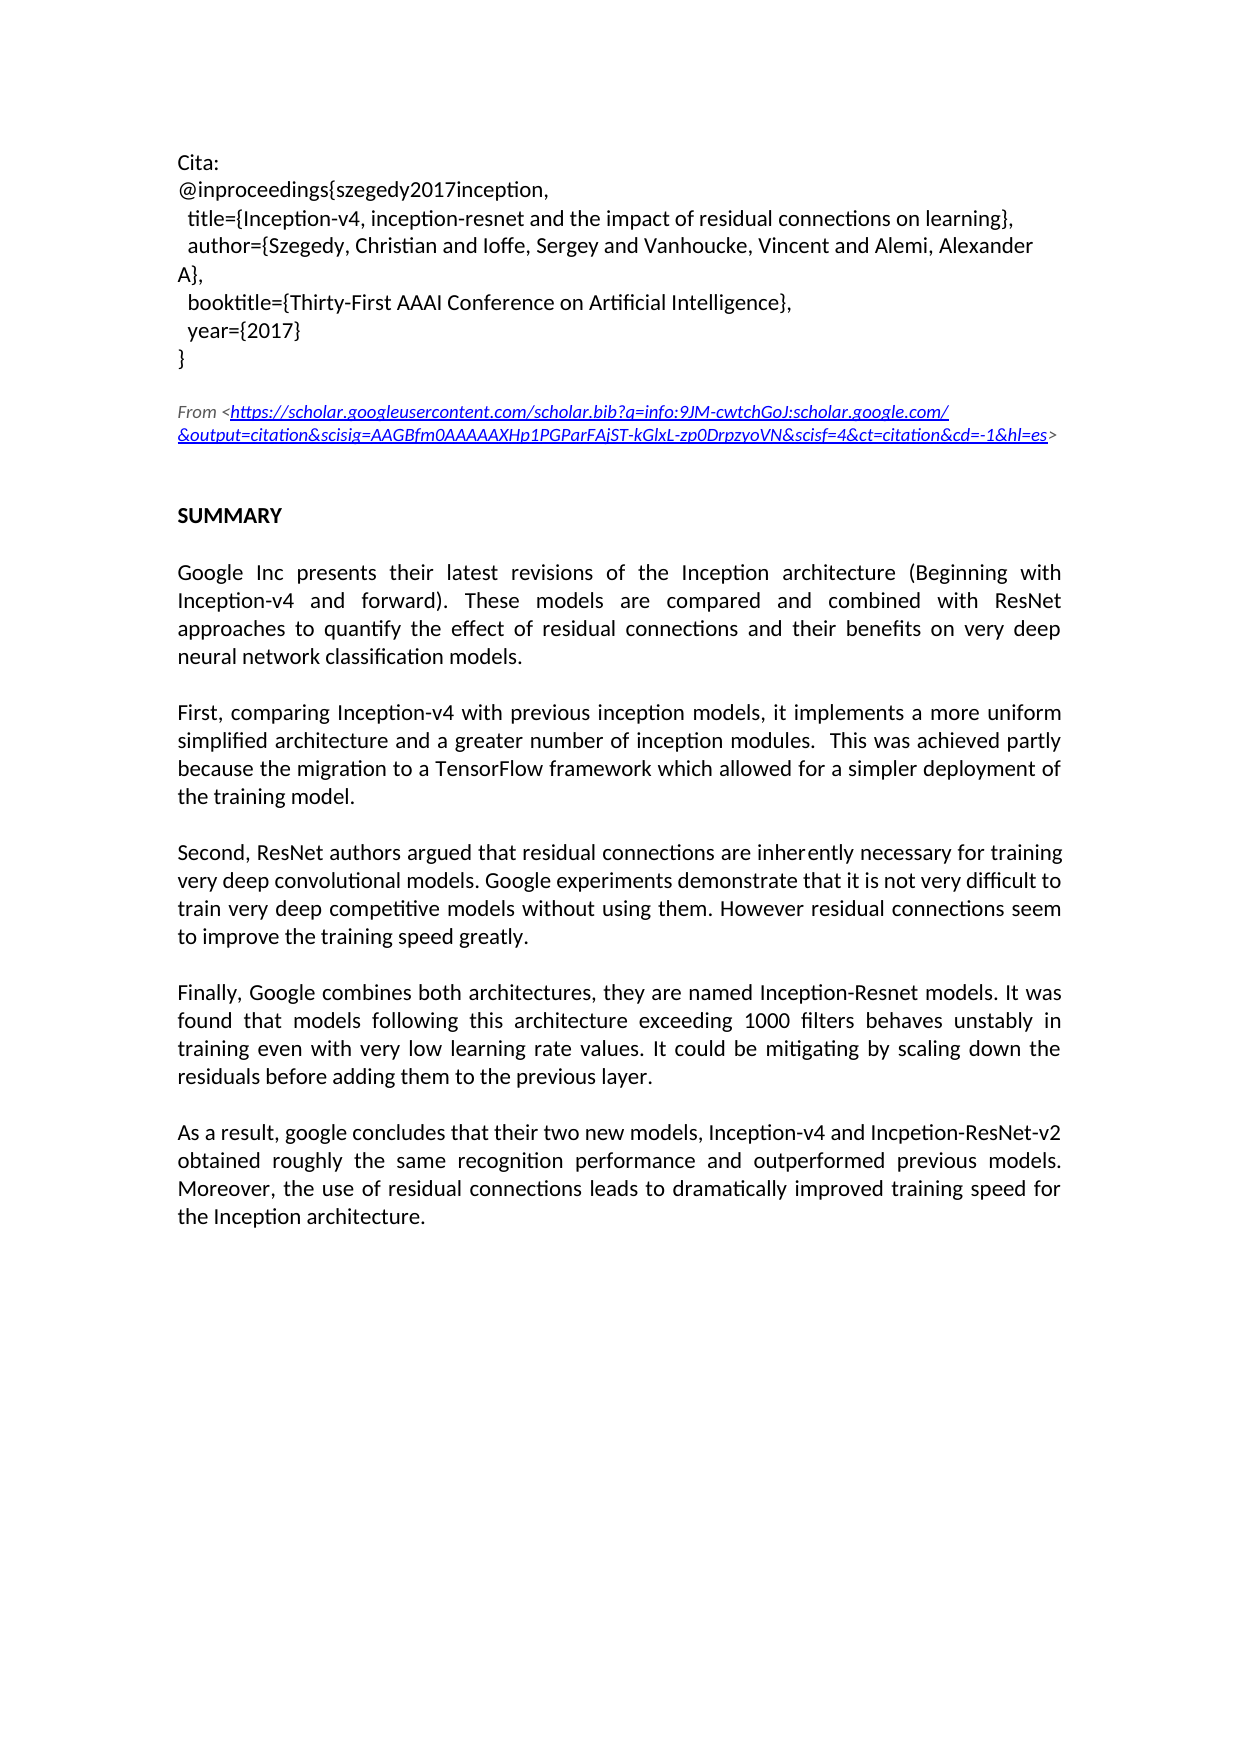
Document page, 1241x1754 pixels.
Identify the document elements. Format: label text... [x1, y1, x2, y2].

text As a result, google concludes that their two new models, Inception-v4 and Incpetion-ResNet-v2 obtained roughly the same recognition performance and outperformed previous models. Moreover, the use of residual connections leads to dramatically improved training speed for the Inception architecture. [177, 1118, 1063, 1230]
text First, comparing Inception-v4 with previous inception models, it implements a more uniform simplified architecture and a greater number of inception modules. This was achieved partly because the migration to a TensorFlow framework which allowed for a simpler deployment of the training model. [177, 698, 1063, 810]
text Google Inc presents their latest revisions of the Inception architecture (Beginning with Inception-v4 and forward). These models are compared and combined with ResNet approaches to quantify the effect of residual connections and their benefits on very deep neural network classification models. [177, 558, 1063, 670]
text Cita: [177, 148, 1063, 176]
text From <https://scholar.googleusercontent.com/scholar.bib?q=info:9JM-cwtchGoJ:scholar.google.com/&output=citation&scisig=AAGBfm0AAAAAXHp1PGParFAjST-kGlxL-zp0DrpzyoVN&scisf=4&ct=citation&cd=-1&hl=es> [177, 400, 1063, 446]
text @inproceedings{szegedy2017inception, title={Inception-v4, inception-resnet and the impact of residual connections on learning}, author={Szegedy, Christian and Ioffe, Sergey and Vanhoucke, Vincent and Alemi, Alexander A}, booktitle={Thirty-First AAAI Conference on Artificial Intelligence}, year={2017} } [177, 176, 1063, 372]
text Second, ResNet authors argued that residual connections are inherently necessary for training very deep convolutional models. Google experiments demonstrate that it is not very difficult to train very deep competitive models without using them. However residual connections seem to improve the training speed greatly. [177, 838, 1063, 950]
text Finally, Google combines both architectures, they are named Inception-Resnet models. It was found that models following this architecture exceeding 1000 filters behaves unstably in training even with very low learning rate values. It could be mitigating by scaling down the residuals before adding them to the previous layer. [177, 978, 1063, 1090]
text SUMMARY [177, 502, 1063, 530]
